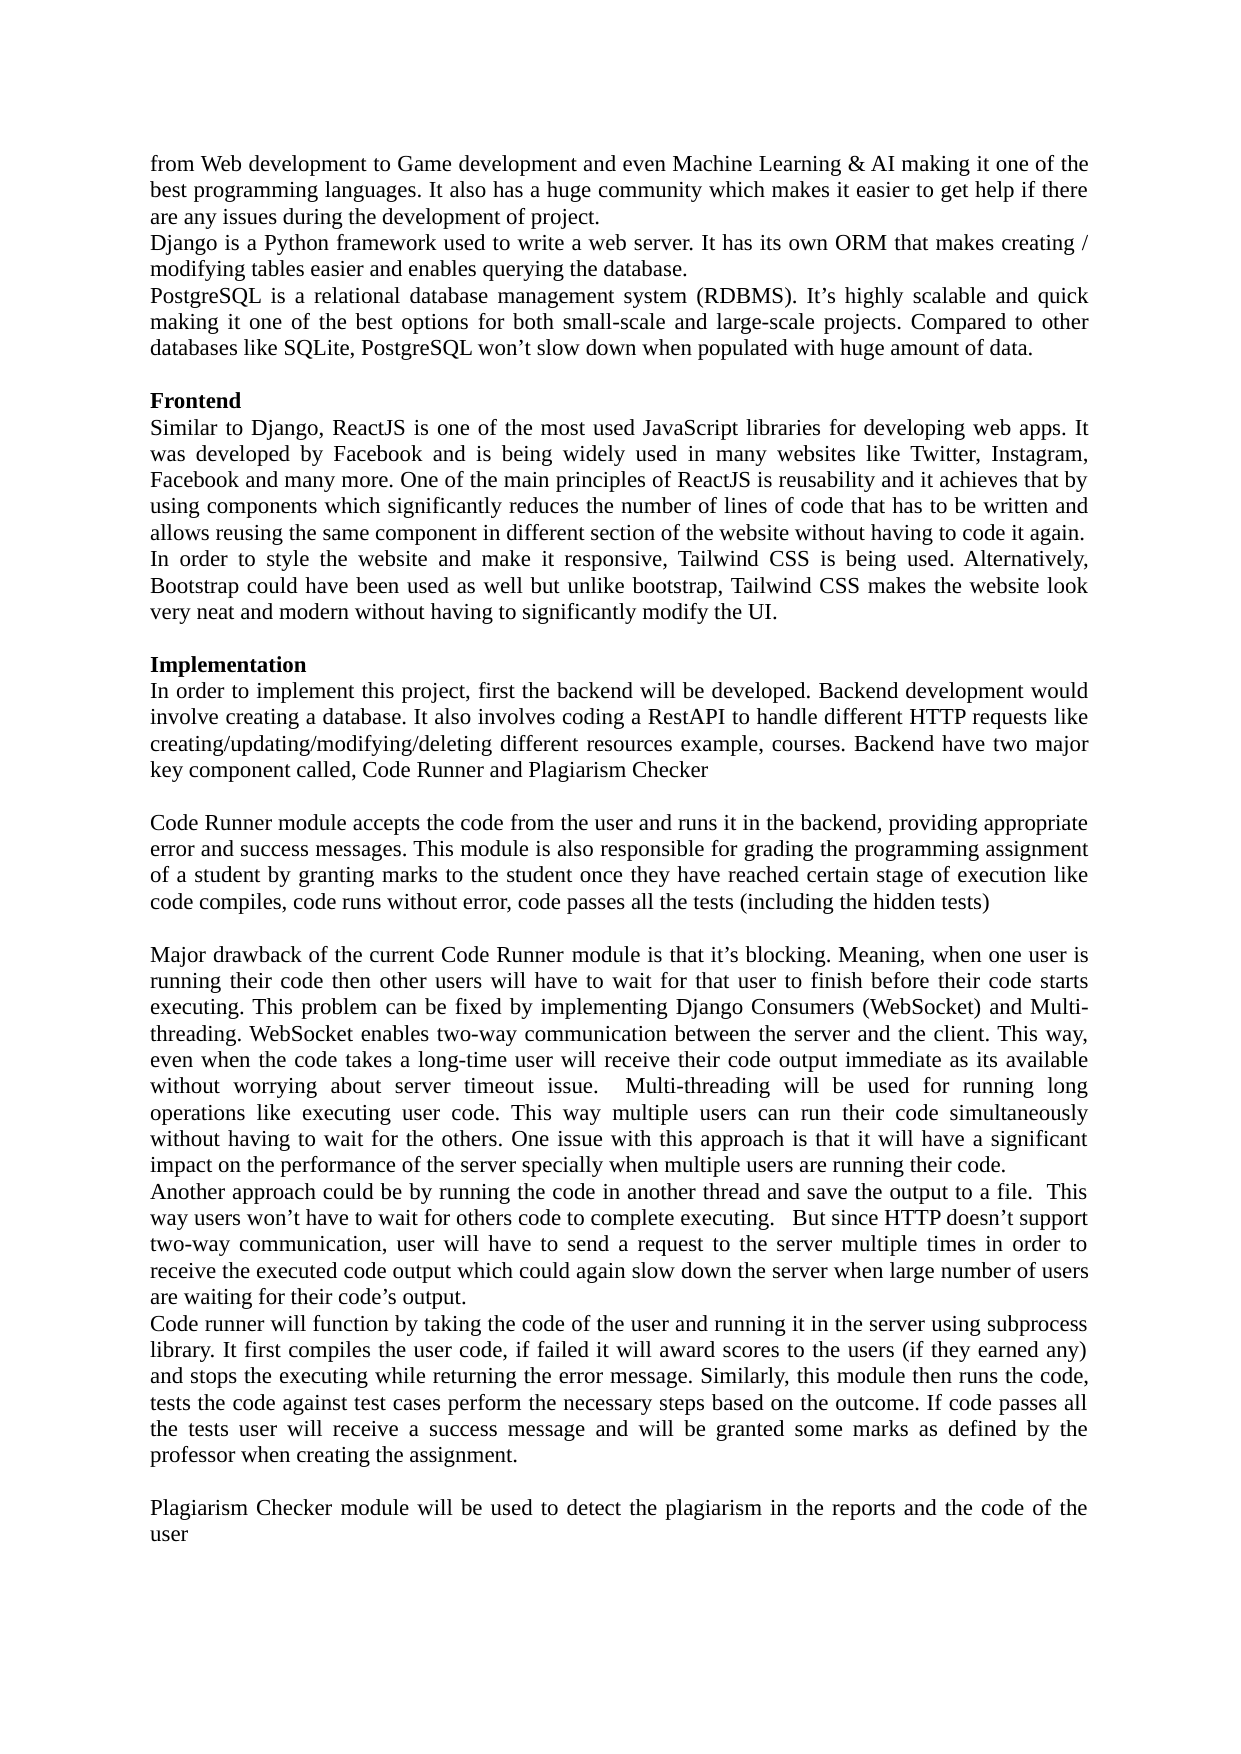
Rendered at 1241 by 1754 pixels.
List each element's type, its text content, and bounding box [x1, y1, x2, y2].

text PostgreSQL is a relational database management system (RDBMS). It’s highly scalable and quick making it one of the best options for both small-scale and large-scale projects. Compared to other databases like SQLite, PostgreSQL won’t slow down when populated with huge amount of data. [150, 282, 1090, 361]
text Implementation [150, 651, 1090, 677]
text Frontend [150, 387, 1090, 413]
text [150, 150, 1090, 229]
text Code Runner module accepts the code from the user and runs it in the backend, providing appropriate error and success messages. This module is also responsible for grading the programming assignment of a student by granting marks to the student once they have reached certain stage of execution like code compiles, code runs without error, code passes all the tests (including the hidden tests) [150, 809, 1090, 914]
text Similar to Django, ReactJS is one of the most used JavaScript libraries for developing web apps. It was developed by Facebook and is being widely used in many websites like Twitter, Instagram, Facebook and many more. One of the main principles of ReactJS is reusability and it achieves that by using components which significantly reduces the number of lines of code that has to be written and allows reusing the same component in different section of the website without having to code it again. [150, 413, 1090, 545]
text Major drawback of the current Code Runner module is that it’s blocking. Meaning, when one user is running their code then other users will have to wait for that user to finish before their code starts executing. This problem can be fixed by implementing Django Consumers (WebSocket) and Multi-threading. WebSocket enables two-way communication between the server and the client. This way, even when the code takes a long-time user will receive their code output immediate as its available without worrying about server timeout issue. Multi-threading will be used for running long operations like executing user code. This way multiple users can run their code simultaneously without having to wait for the others. One issue with this approach is that it will have a significant impact on the performance of the server specially when multiple users are running their code. [150, 941, 1090, 1178]
text Plagiarism Checker module will be used to detect the plagiarism in the reports and the code of the user [150, 1494, 1090, 1547]
text Code runner will function by taking the code of the user and running it in the server using subprocess library. It first compiles the user code, if failed it will award scores to the users (if they earned any) and stops the executing while returning the error message. Similarly, this module then runs the code, tests the code against test cases perform the necessary steps based on the outcome. If code passes all the tests user will receive a success message and will be granted some marks as defined by the professor when creating the assignment. [150, 1309, 1090, 1468]
text In order to style the website and make it responsive, Tailwind CSS is being used. Alternatively, Bootstrap could have been used as well but unlike bootstrap, Tailwind CSS makes the website look very neat and modern without having to significantly modify the UI. [150, 545, 1090, 624]
text Django is a Python framework used to write a web server. It has its own ORM that makes creating / modifying tables easier and enables querying the database. [150, 229, 1090, 282]
text In order to implement this project, first the backend will be developed. Backend development would involve creating a database. It also involves coding a RestAPI to handle different HTTP requests like creating/updating/modifying/deleting different resources example, courses. Backend have two major key component called, Code Runner and Plagiarism Checker [150, 677, 1090, 782]
text Another approach could be by running the code in another thread and save the output to a file. This way users won’t have to wait for others code to complete executing. But since HTTP doesn’t support two-way communication, user will have to send a request to the server multiple times in order to receive the executed code output which could again slow down the server when large number of users are waiting for their code’s output. [150, 1178, 1090, 1309]
